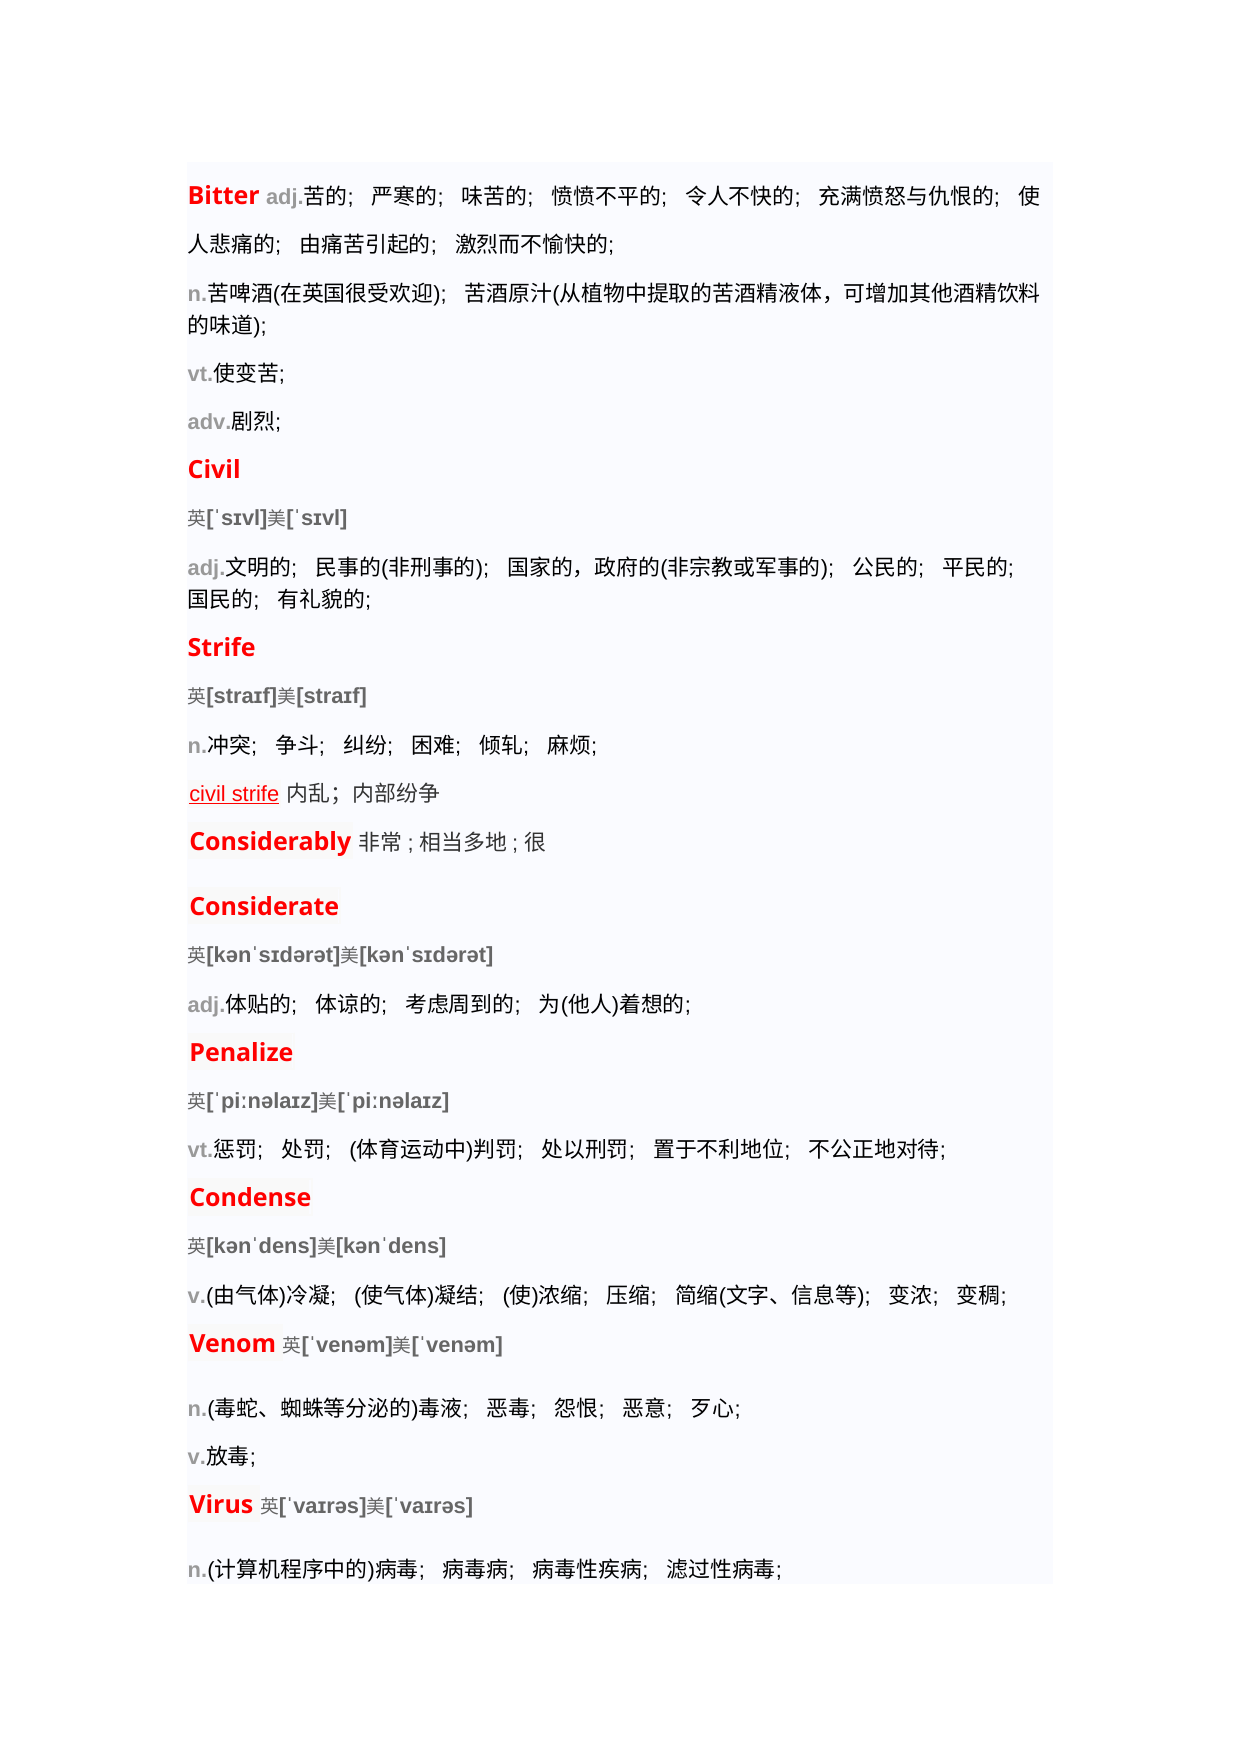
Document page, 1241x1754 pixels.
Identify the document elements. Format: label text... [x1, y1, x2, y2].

text 英[kənˈdens]美[kənˈdens] [187, 1229, 1053, 1262]
text n.(毒蛇、蜘蛛等分泌的)毒液; 恶毒; 怨恨; 恶意; 歹心; [187, 1391, 1053, 1423]
text Civil [187, 436, 1053, 501]
text Considerably 非常 ; 相当多地 ; 很 [187, 808, 1053, 873]
text v.(由气体)冷凝; (使气体)凝结; (使)浓缩; 压缩; 简缩(文字、信息等); 变浓; 变稠; [187, 1278, 1053, 1310]
text vt.使变苦; [187, 356, 1053, 388]
text Considerate [187, 873, 1053, 938]
text Bitter adj.苦的; 严寒的; 味苦的; 愤愤不平的; 令人不快的; 充满愤怒与仇恨的; 使人悲痛的; 由痛苦引起的; 激烈而不愉快的; [187, 162, 1053, 259]
text n.苦啤酒(在英国很受欢迎); 苦酒原汁(从植物中提取的苦酒精液体，可增加其他酒精饮料的味道); [187, 275, 1053, 340]
text v.放毒; [187, 1439, 1053, 1471]
text adj.文明的; 民事的(非刑事的); 国家的，政府的(非宗教或军事的); 公民的; 平民的; 国民的; 有礼貌的; [187, 549, 1053, 614]
text 英[kənˈsɪdərət]美[kənˈsɪdərət] [187, 938, 1053, 971]
text 英[ˈsɪvl]美[ˈsɪvl] [187, 501, 1053, 534]
text n.(计算机程序中的)病毒; 病毒病; 病毒性疾病; 滤过性病毒; [187, 1552, 1053, 1584]
text n.冲突; 争斗; 纠纷; 困难; 倾轧; 麻烦; [187, 728, 1053, 760]
text civil strife 内乱；内部纷争 [187, 776, 1053, 808]
text Venom英[ˈvenəm]美[ˈvenəm] [187, 1310, 1053, 1375]
text Virus英[ˈvaɪrəs]美[ˈvaɪrəs] [187, 1471, 1053, 1536]
text 英[ˈpiːnəlaɪz]美[ˈpiːnəlaɪz] [187, 1084, 1053, 1116]
text adv.剧烈; [187, 404, 1053, 436]
text adj.体贴的; 体谅的; 考虑周到的; 为(他人)着想的; [187, 986, 1053, 1019]
text Condense [187, 1164, 1053, 1229]
text Penalize [187, 1019, 1053, 1084]
text 英[straɪf]美[straɪf] [187, 679, 1053, 712]
text Strife [187, 614, 1053, 679]
text vt.惩罚; 处罚; (体育运动中)判罚; 处以刑罚; 置于不利地位; 不公正地对待; [187, 1132, 1053, 1164]
